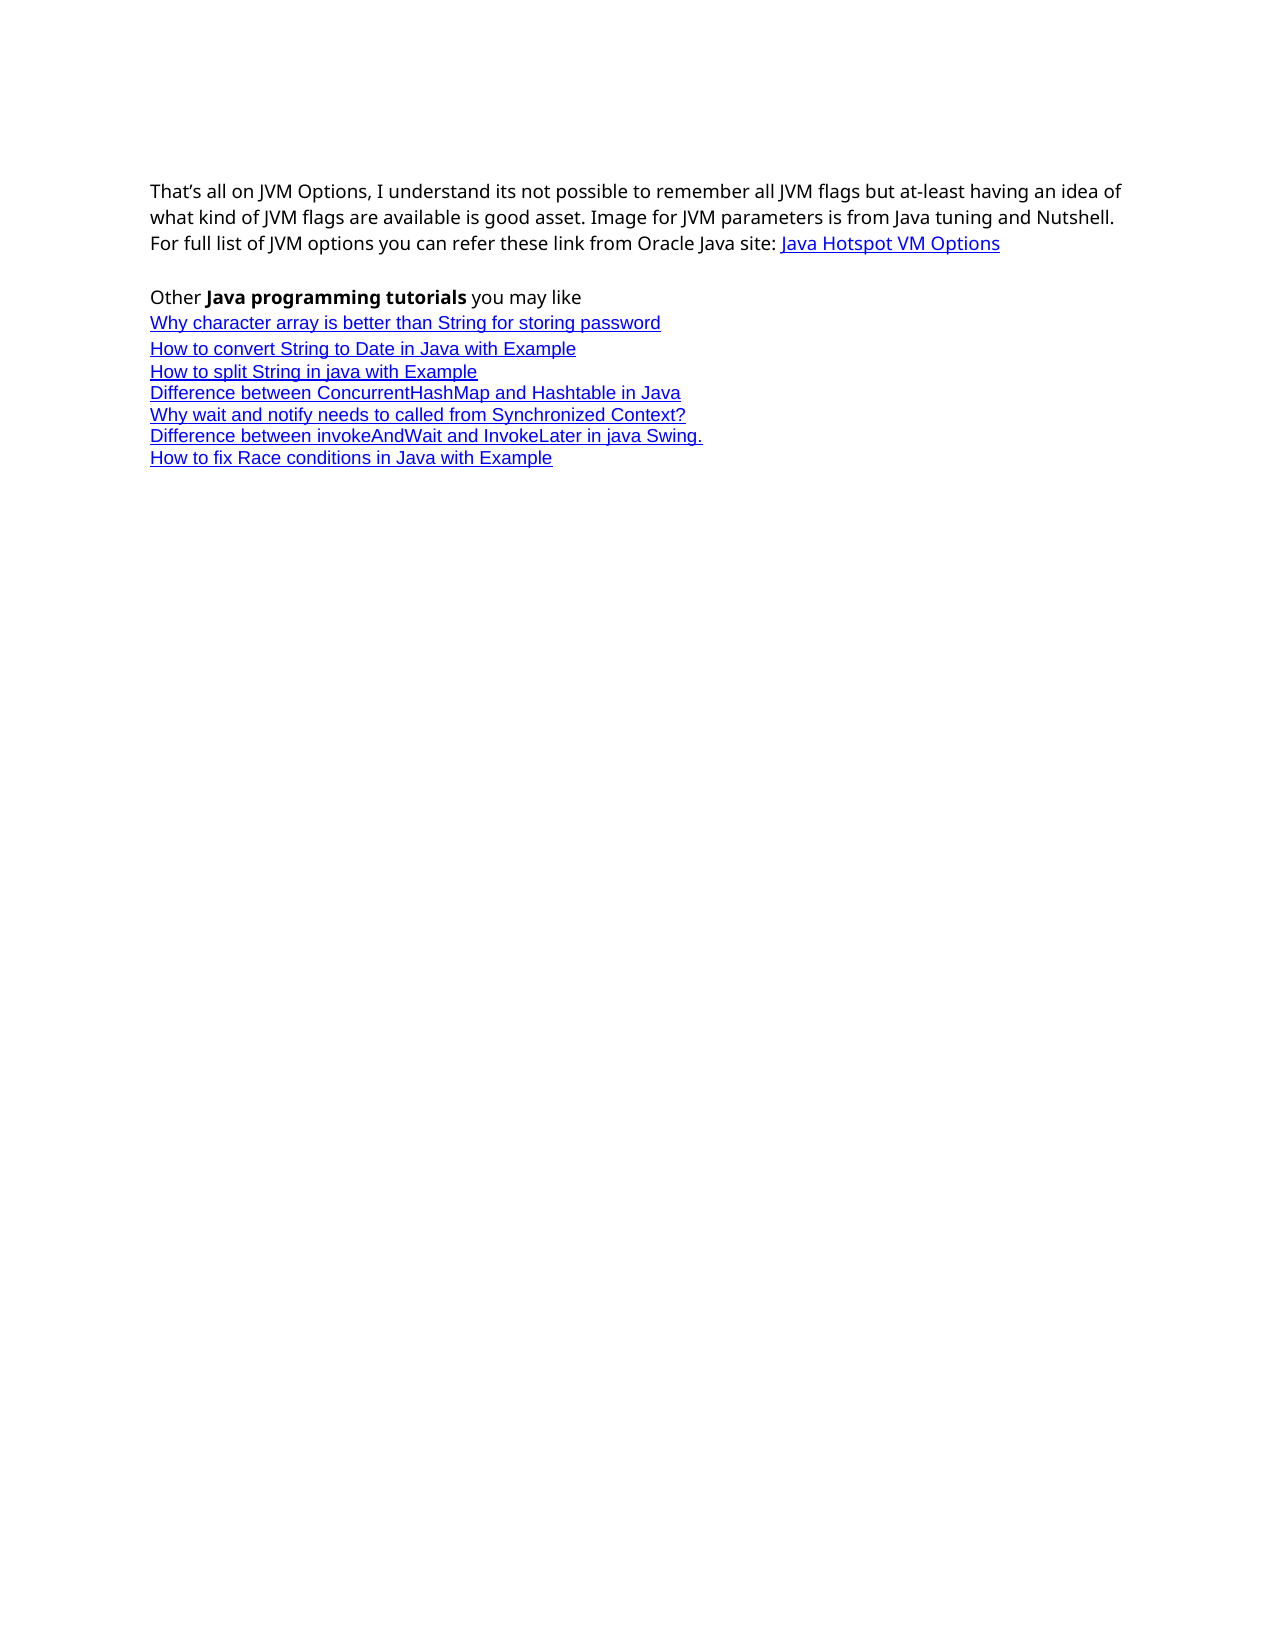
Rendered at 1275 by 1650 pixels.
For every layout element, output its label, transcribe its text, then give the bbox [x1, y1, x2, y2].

text How to fix Race conditions in Java with Example [150, 447, 1125, 468]
text Why wait and notify needs to called from Synchronized Context? [150, 404, 1125, 425]
text Difference between ConcurrentHashMap and Hashtable in Java [150, 382, 1125, 404]
text That’s all on JVM Options, I understand its not possible to remember all JVM flags but at-least having an idea of what kind of JVM flags are available is good asset. Image for JVM parameters is from Java tuning and Nutshell. For full list of JVM options you can refer these link from Oracle Java site: Java Hotspot VM Options Other Java programming tutorials you may like Why character array is better than String for storing password How to convert String to Date in Java with Example How to split String in java with Example [150, 179, 1125, 382]
text Difference between invokeAndWait and InvokeLater in java Swing. [150, 425, 1125, 447]
